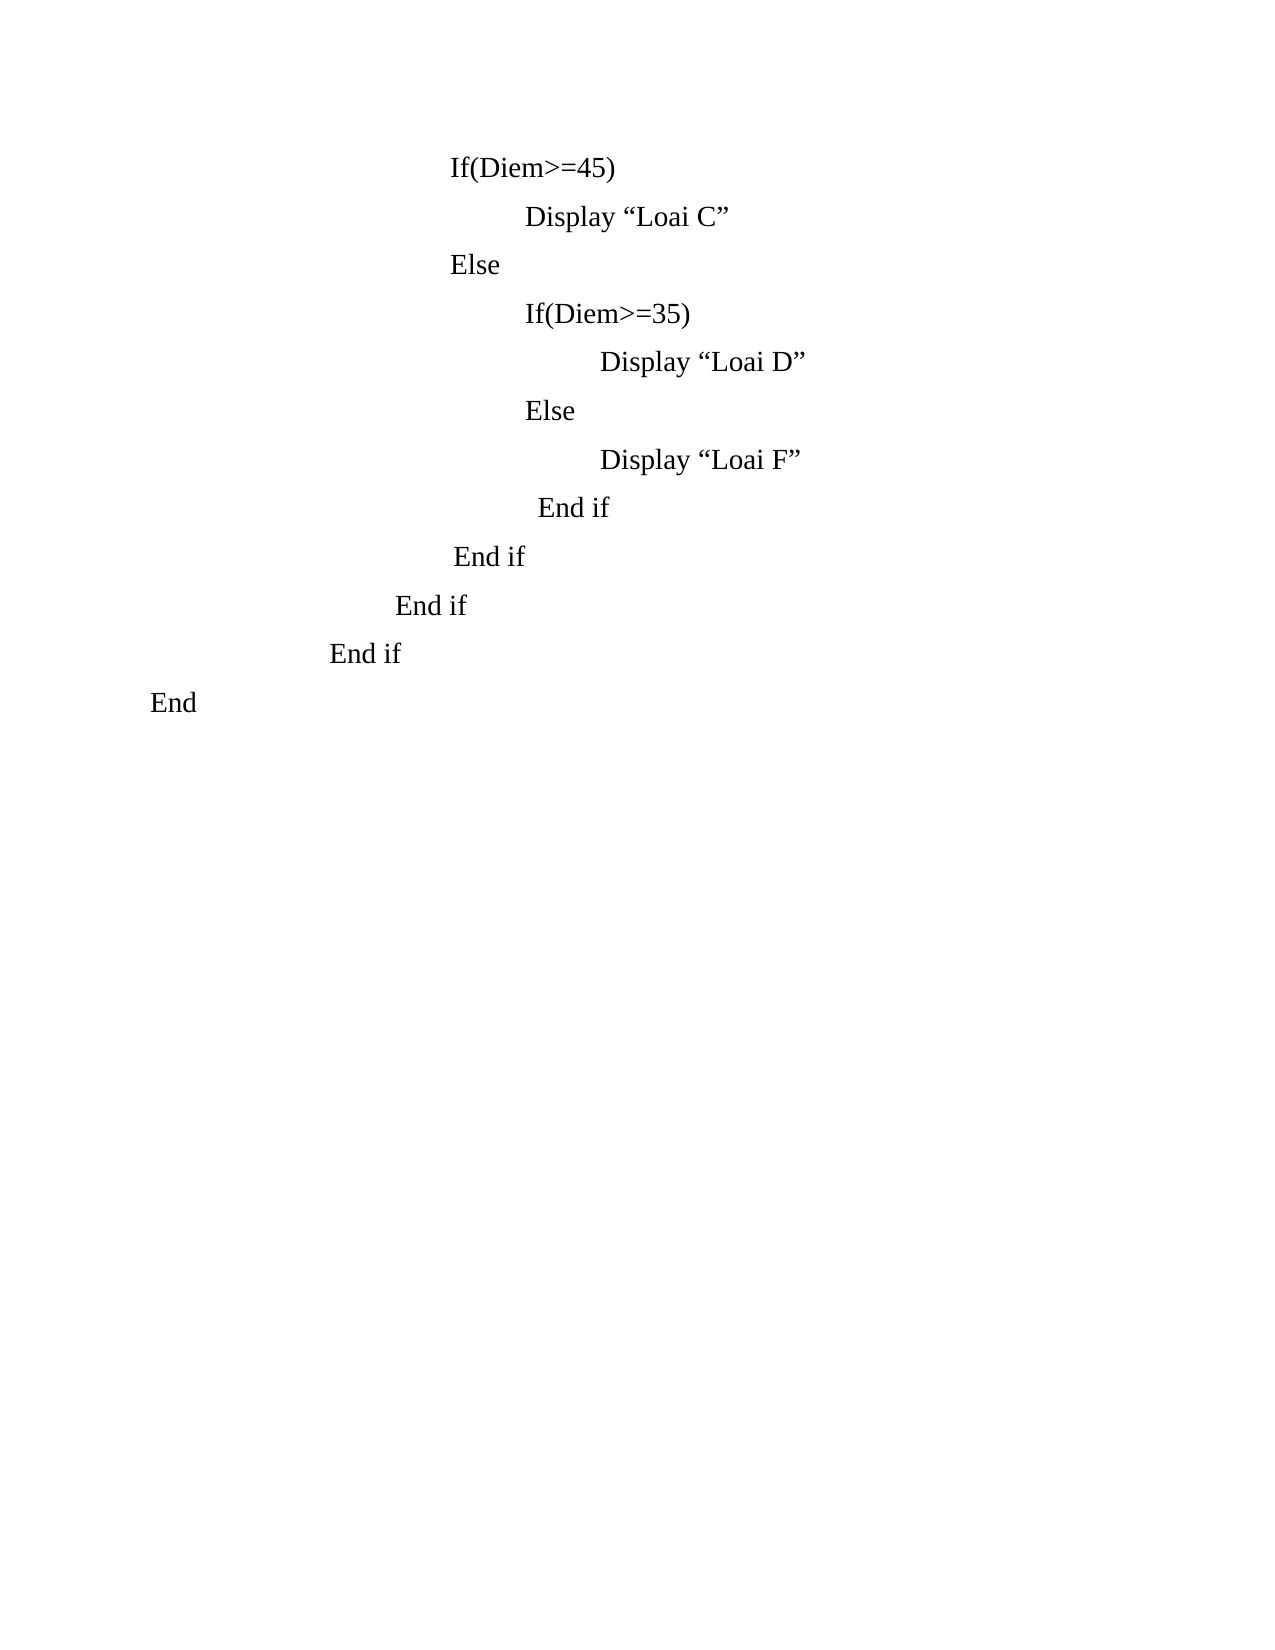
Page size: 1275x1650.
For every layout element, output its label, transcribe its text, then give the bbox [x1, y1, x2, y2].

text End if [150, 539, 1125, 573]
text Display “Loai F” [150, 442, 1125, 475]
text Display “Loai D” [150, 344, 1125, 378]
text End if [150, 588, 1125, 621]
text Else [150, 393, 1125, 427]
text End if [150, 636, 1125, 670]
text Display “Loai C” [150, 199, 1125, 232]
text End if [150, 491, 1125, 524]
text If(Diem>=45) [150, 150, 1125, 183]
text End [150, 685, 1125, 719]
text If(Diem>=35) [150, 296, 1125, 329]
text Else [150, 247, 1125, 281]
